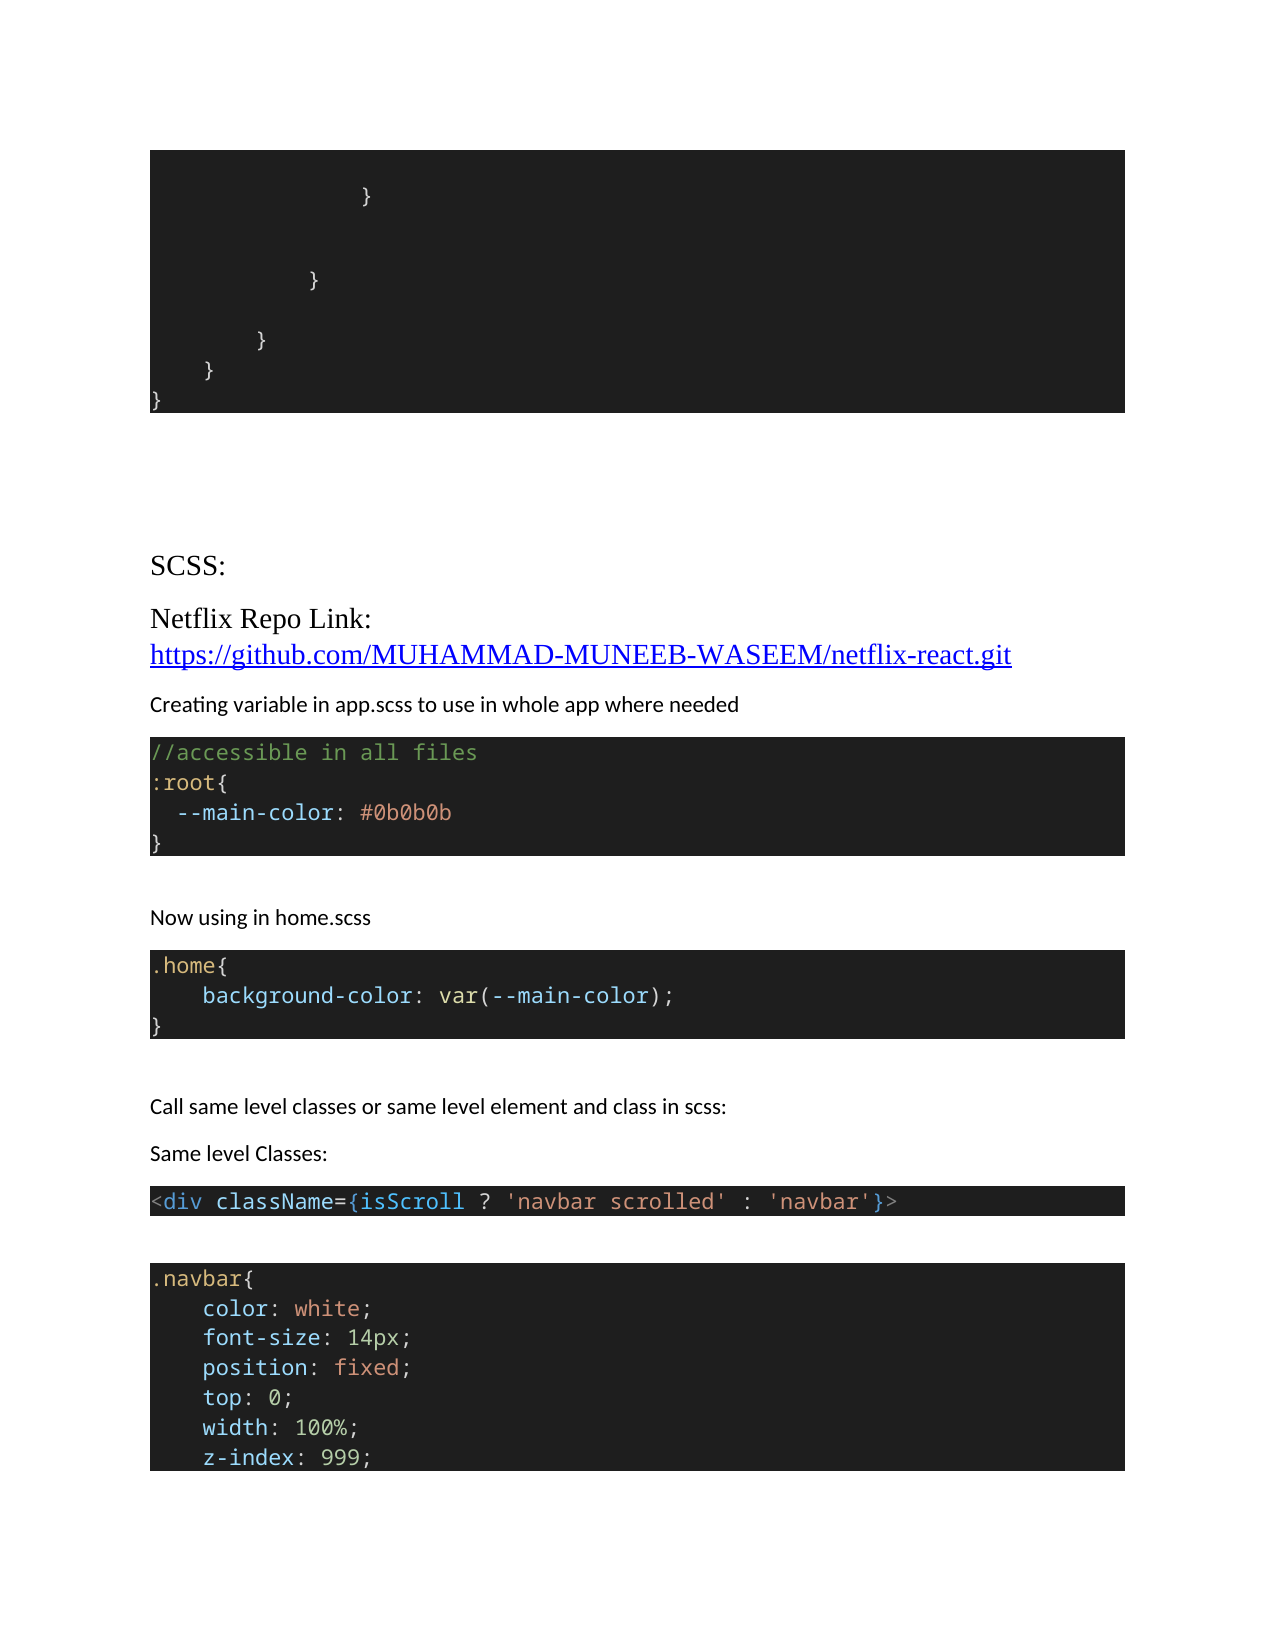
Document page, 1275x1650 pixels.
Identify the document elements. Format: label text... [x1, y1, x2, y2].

text Creating variable in app.scss to use in whole app where needed [150, 690, 1125, 718]
text position: fixed; [150, 1352, 1125, 1382]
text color: white; [150, 1292, 1125, 1322]
text .navbar{ [150, 1263, 1125, 1292]
text } [150, 324, 1125, 354]
text SCSS: [150, 548, 1125, 582]
text } [150, 354, 1125, 383]
text } [150, 180, 1125, 209]
text } [150, 264, 1125, 294]
text } [150, 383, 1125, 413]
text Now using in home.scss [150, 903, 1125, 931]
text width: 100%; [150, 1412, 1125, 1441]
text :root{ [150, 767, 1125, 797]
text --main-color: #0b0b0b [150, 797, 1125, 827]
text //accessible in all files [150, 737, 1125, 767]
text <div className={isScroll ? 'navbar scrolled' : 'navbar'}> [150, 1186, 1125, 1216]
text Netflix Repo Link: https://github.com/MUHAMMAD-MUNEEB-WASEEM/netflix-react.git [150, 601, 1125, 671]
text } [150, 1010, 1125, 1039]
text Call same level classes or same level element and class in scss: [150, 1092, 1125, 1120]
text font-size: 14px; [150, 1322, 1125, 1352]
text } [150, 827, 1125, 856]
text background-color: var(--main-color); [150, 980, 1125, 1010]
text z-index: 999; [150, 1441, 1125, 1471]
text .home{ [150, 950, 1125, 980]
text top: 0; [150, 1382, 1125, 1412]
text Same level Classes: [150, 1139, 1125, 1167]
